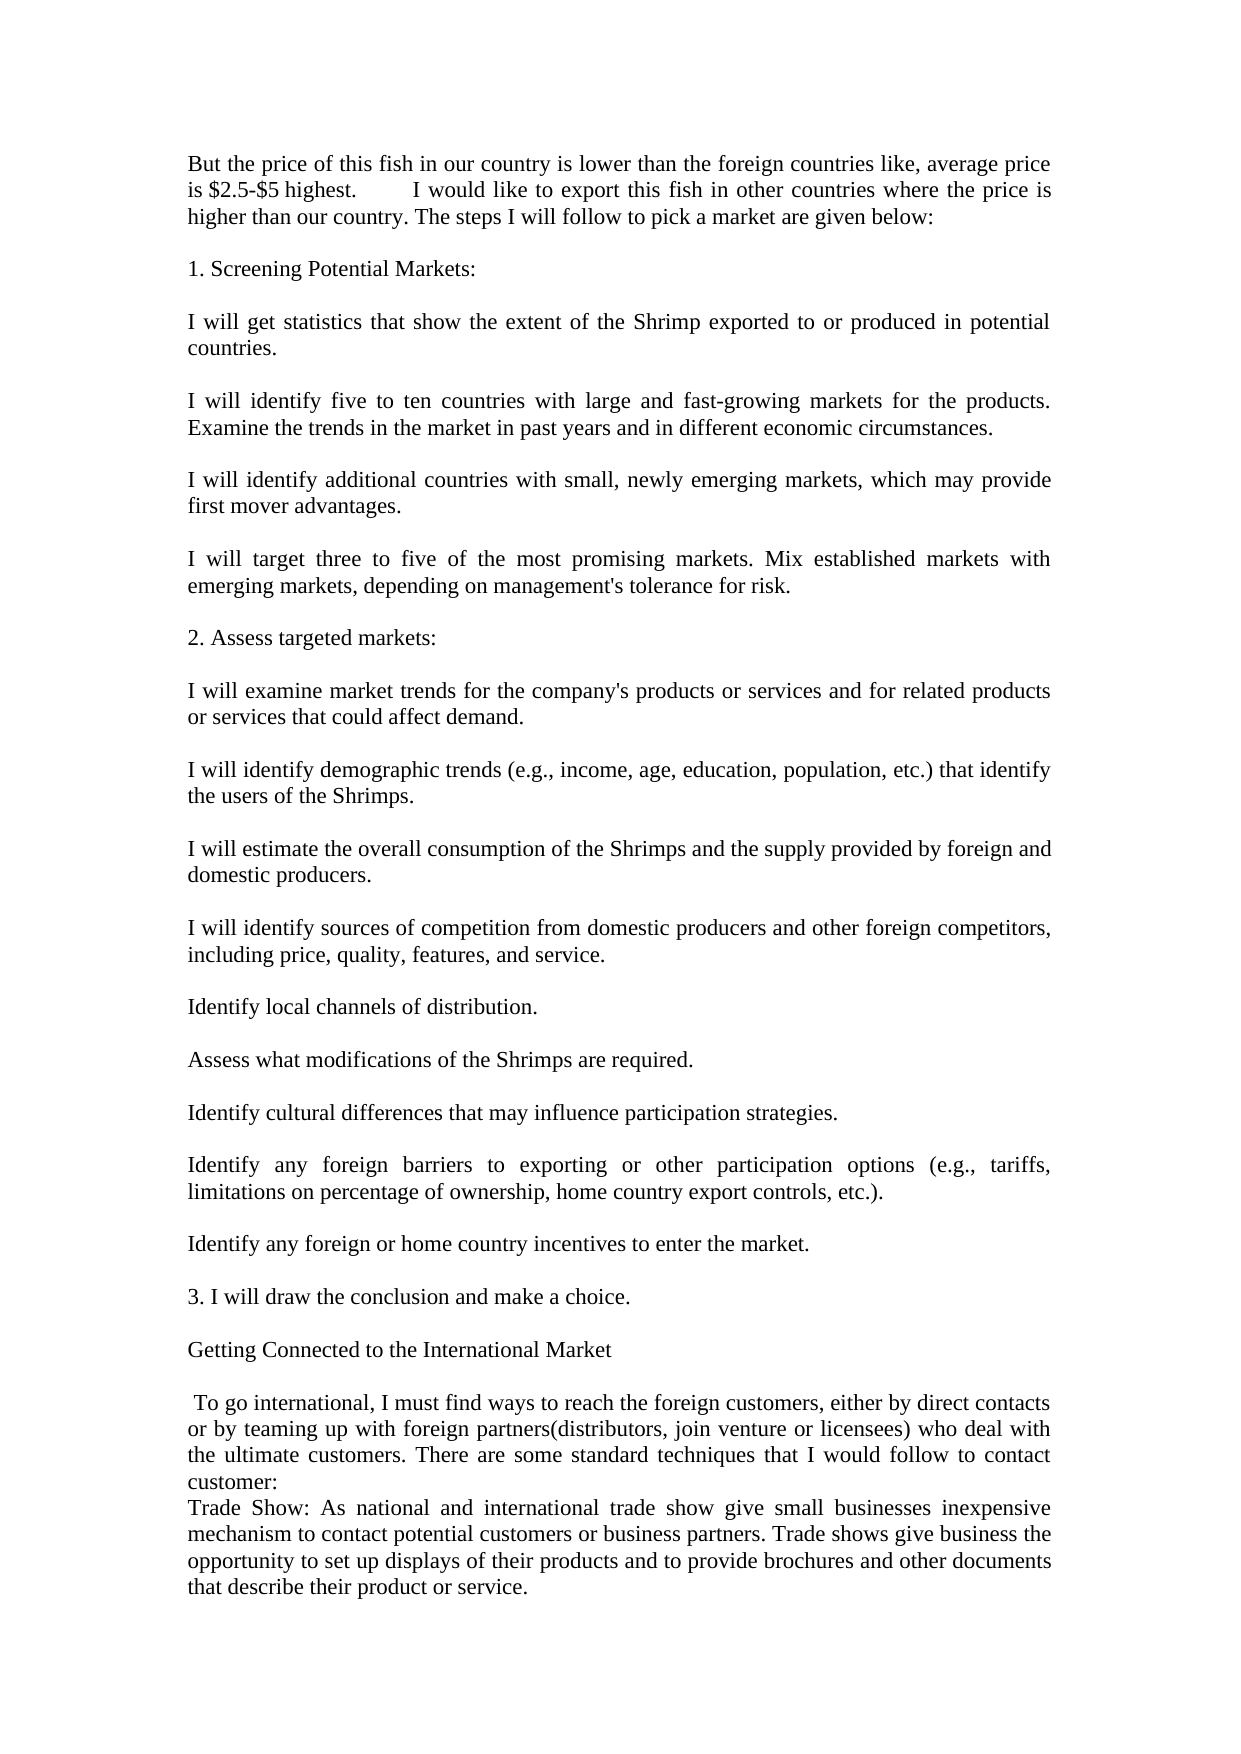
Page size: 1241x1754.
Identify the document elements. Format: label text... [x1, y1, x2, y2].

list I will examine market trends for the company's products or services and for related products or services that could affect demand. [187, 677, 1053, 730]
list 3. I will draw the conclusion and make a choice. [187, 1283, 1053, 1309]
list Identify any foreign or home country incentives to enter the market. [187, 1231, 1053, 1257]
list I will estimate the overall consumption of the Shrimps and the supply provided by foreign and domestic producers. [187, 835, 1053, 888]
list I will identify five to ten countries with large and fast-growing markets for the products. Examine the trends in the market in past years and in different economic circumstances. [187, 387, 1053, 440]
list Assess what modifications of the Shrimps are required. [187, 1046, 1053, 1072]
list Trade Show: As national and international trade show give small businesses inexpensive mechanism to contact potential customers or business partners. Trade shows give business the opportunity to set up displays of their products and to provide brochures and other documents that describe their product or service. [187, 1494, 1053, 1599]
list To go international, I must find ways to reach the foreign customers, either by direct contacts or by teaming up with foreign partners(distributors, join venture or licensees) who deal with the ultimate customers. There are some standard techniques that I would follow to contact customer: [187, 1389, 1053, 1494]
list I will identify demographic trends (e.g., income, age, education, population, etc.) that identify the users of the Shrimps. [187, 756, 1053, 809]
list Screening Potential Markets: [187, 255, 1053, 282]
list Identify cultural differences that may influence participation strategies. [187, 1099, 1053, 1125]
list I will target three to five of the most promising markets. Mix established markets with emerging markets, depending on management's tolerance for risk. [187, 545, 1053, 598]
list 2. Assess targeted markets: [187, 624, 1053, 651]
list But the price of this fish in our country is lower than the foreign countries like, average price is $2.5-$5 highest. I would like to export this fish in other countries where the price is higher than our country. The steps I will follow to pick a market are given below: [187, 150, 1053, 229]
list Identify local channels of distribution. [187, 993, 1053, 1020]
list I will identify additional countries with small, newly emerging markets, which may provide first mover advantages. [187, 466, 1053, 519]
list Getting Connected to the International Market [187, 1336, 1053, 1362]
list I will identify sources of competition from domestic producers and other foreign competitors, including price, quality, features, and service. [187, 914, 1053, 967]
list I will get statistics that show the extent of the Shrimp exported to or produced in potential countries. [187, 308, 1053, 361]
list Identify any foreign barriers to exporting or other participation options (e.g., tariffs, limitations on percentage of ownership, home country export controls, etc.). [187, 1151, 1053, 1204]
